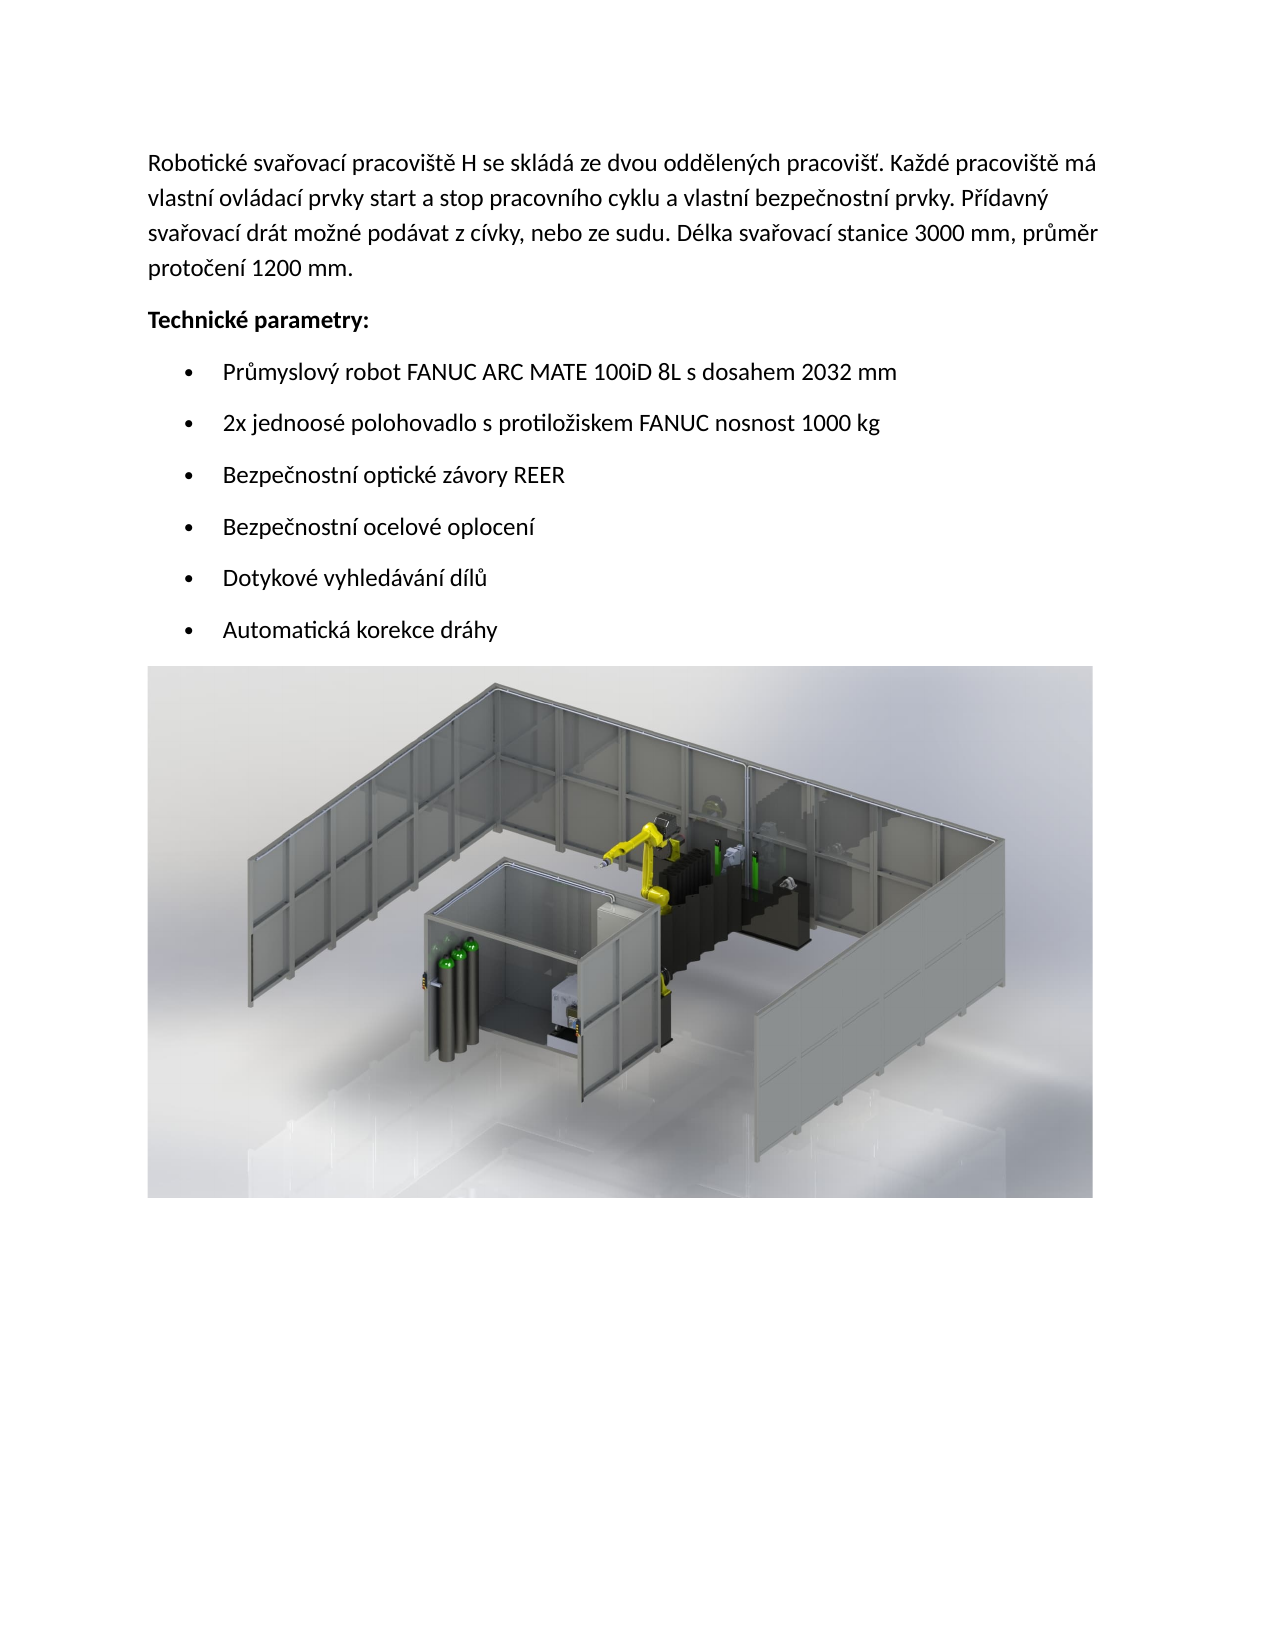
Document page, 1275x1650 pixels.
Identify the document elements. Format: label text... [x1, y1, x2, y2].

list 2x jednoosé polohovadlo s protiložiskem FANUC nosnost 1000 kg [185, 408, 1127, 438]
list Bezpečnostní ocelové oplocení [185, 511, 1127, 541]
list Automatická korekce dráhy [185, 614, 1127, 645]
picture [147, 666, 1093, 1198]
list Průmyslový robot FANUC ARC MATE 100iD 8L s dosahem 2032 mm [185, 356, 1127, 386]
list Bezpečnostní optické závory REER [185, 459, 1127, 490]
text Robotické svařovací pracoviště H se skládá ze dvou oddělených pracovišť. Každé pracoviště má vlastní ovládací prvky start a stop pracovního cyklu a vlastní bezpečnostní prvky. Přídavný svařovací drát možné podávat z cívky, nebo ze sudu. Délka svařovací stanice 3000 mm, průměr protočení 1200 mm. [148, 148, 1127, 283]
list Dotykové vyhledávání dílů [185, 563, 1127, 593]
text Technické parametry: [148, 304, 1127, 335]
